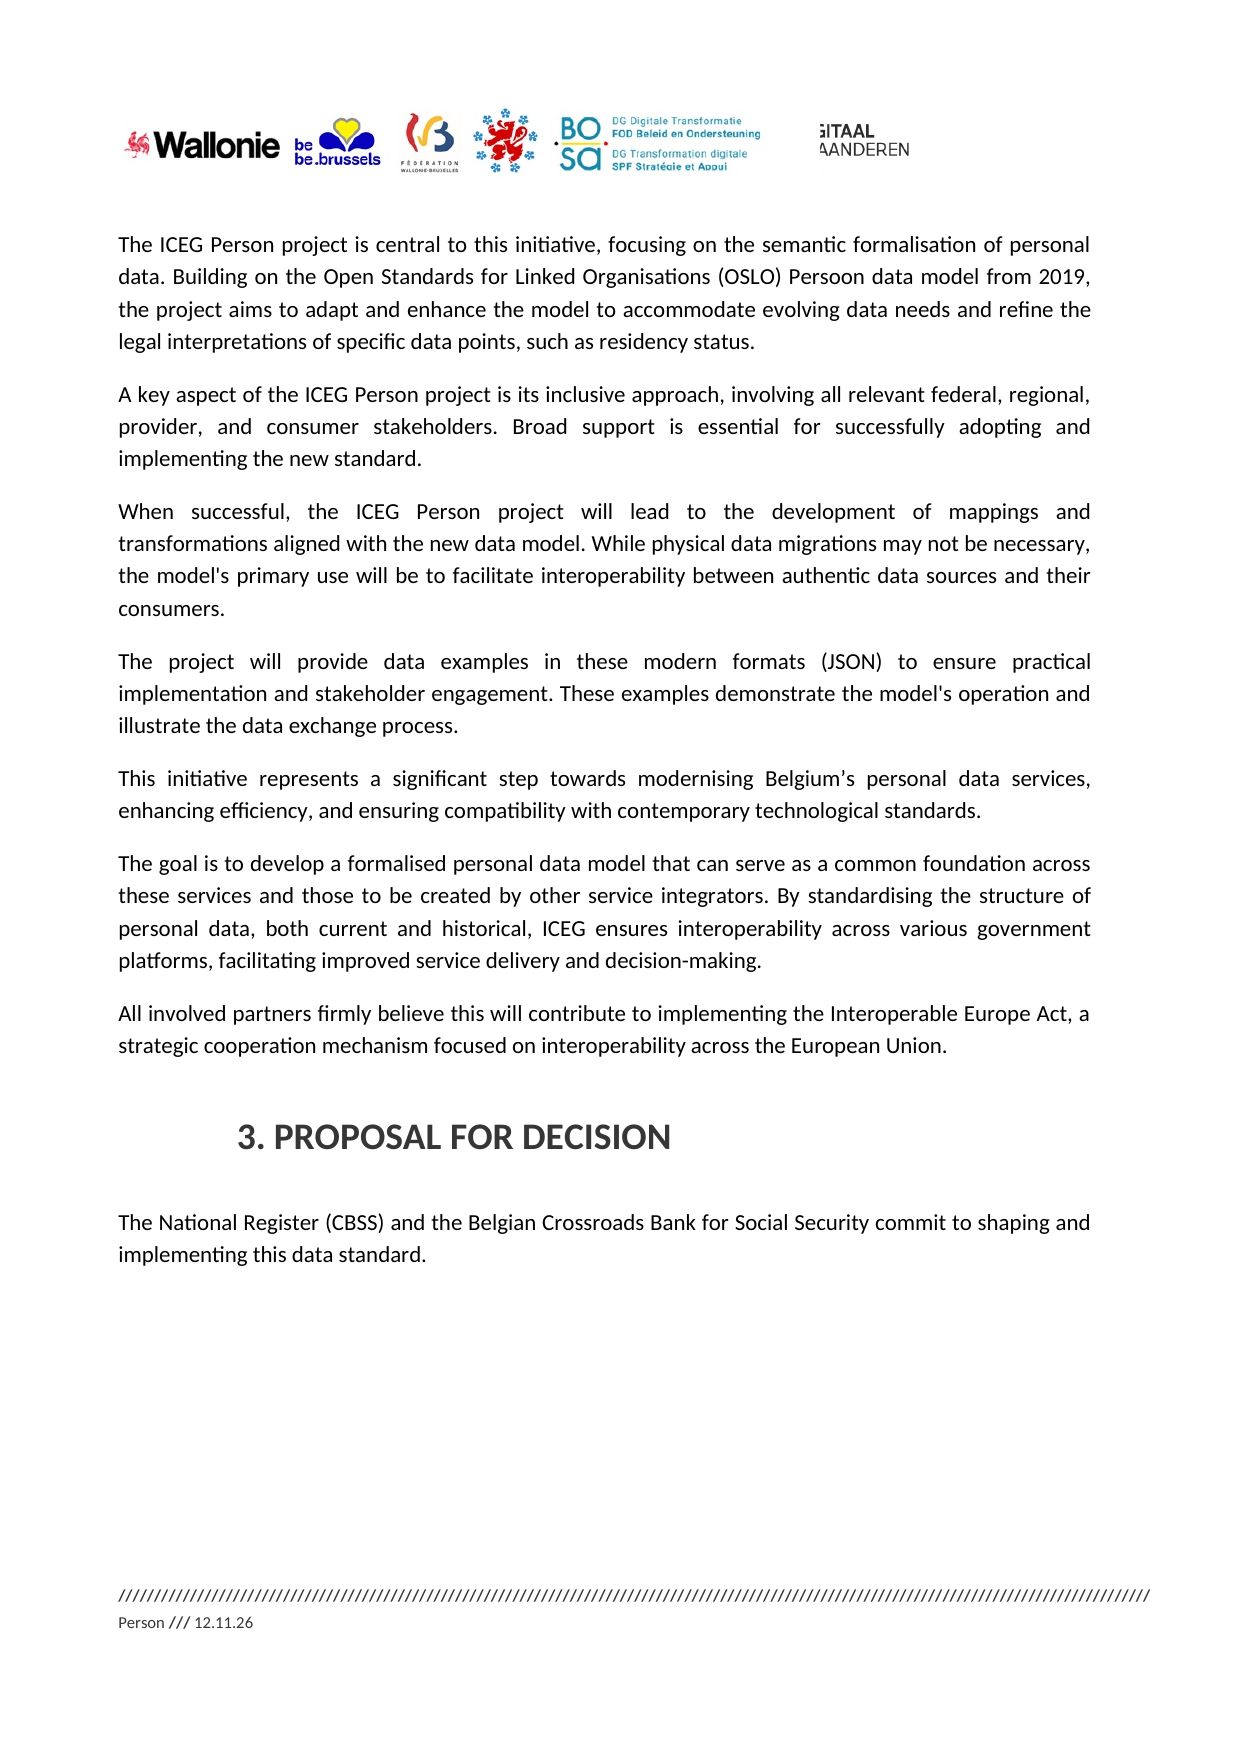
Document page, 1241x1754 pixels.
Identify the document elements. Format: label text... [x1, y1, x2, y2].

text All involved partners firmly believe this will contribute to implementing the Interoperable Europe Act, a strategic cooperation mechanism focused on interoperability across the European Union. [118, 999, 1093, 1059]
text The goal is to develop a formalised personal data model that can serve as a common foundation across these services and those to be created by other service integrators. By standardising the structure of personal data, both current and historical, ICEG ensures interoperability across various government platforms, facilitating improved service delivery and decision-making. [118, 849, 1093, 974]
text A key aspect of the ICEG Person project is its inclusive approach, involving all relevant federal, regional, provider, and consumer stakeholders. Broad support is essential for successfully adopting and implementing the new standard. [118, 380, 1093, 472]
picture [118, 95, 915, 223]
text The project will provide data examples in these modern formats (JSON) to ensure practical implementation and stakeholder engagement. These examples demonstrate the model's operation and illustrate the data exchange process. [118, 647, 1093, 739]
text The National Register (CBSS) and the Belgian Crossroads Bank for Social Security commit to shaping and implementing this data standard. [118, 1208, 1093, 1269]
text This initiative represents a significant step towards modernising Belgium’s personal data services, enhancing efficiency, and ensuring compatibility with contemporary technological standards. [118, 764, 1093, 824]
text When successful, the ICEG Person project will lead to the development of mappings and transformations aligned with the new data model. While physical data migrations may not be necessary, the model's primary use will be to facilitate interoperability between authentic data sources and their consumers. [118, 497, 1093, 622]
subtitle proposal for decision [237, 1113, 1093, 1158]
text The ICEG Person project is central to this initiative, focusing on the semantic formalisation of personal data. Building on the Open Standards for Linked Organisations (OSLO) Persoon data model from 2019, the project aims to adapt and enhance the model to accommodate evolving data needs and refine the legal interpretations of specific data points, such as residency status. [118, 230, 1093, 355]
